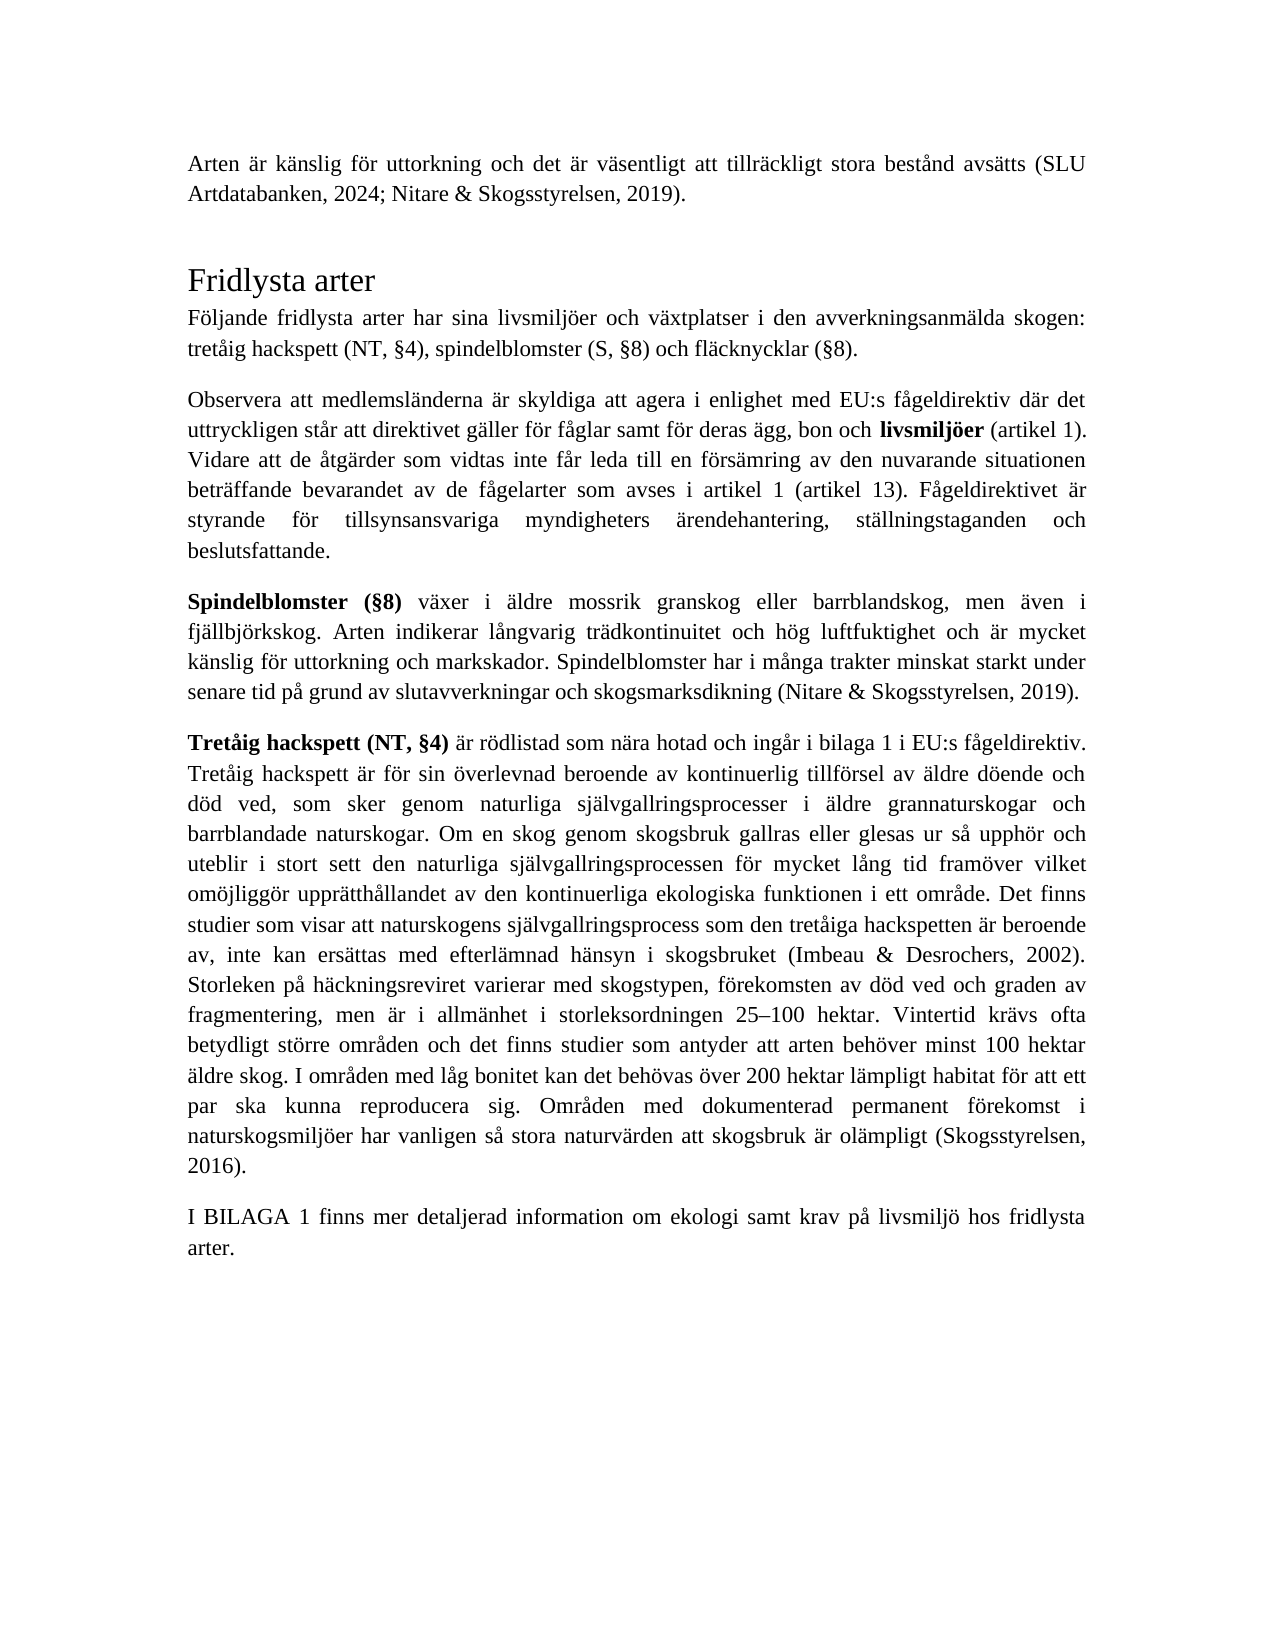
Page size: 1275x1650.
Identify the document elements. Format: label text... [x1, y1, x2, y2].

text Följande fridlysta arter har sina livsmiljöer och växtplatser i den avverkningsanmälda skogen: tretåig hackspett (NT, §4), spindelblomster (S, §8) och fläcknycklar (§8). [187, 304, 1087, 361]
text Spindelblomster (§8) växer i äldre mossrik granskog eller barrblandskog, men även i fjällbjörkskog. Arten indikerar långvarig trädkontinuitet och hög luftfuktighet och är mycket känslig för uttorkning och markskador. Spindelblomster har i många trakter minskat starkt under senare tid på grund av slutavverkningar och skogsmarksdikning (Nitare & Skogsstyrelsen, 2019). [187, 588, 1087, 705]
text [187, 150, 1087, 207]
text Observera att medlemsländerna är skyldiga att agera i enlighet med EU:s fågeldirektiv där det uttryckligen står att direktivet gäller för fåglar samt för deras ägg, bon och livsmiljöer (artikel 1). Vidare att de åtgärder som vidtas inte får leda till en försämring av den nuvarande situationen beträffande bevarandet av de fågelarter som avses i artikel 1 (artikel 13). Fågeldirektivet är styrande för tillsynsansvariga myndigheters ärendehantering, ställningstaganden och beslutsfattande. [187, 386, 1087, 563]
subtitle Fridlysta arter [187, 260, 1087, 299]
text Tretåig hackspett (NT, §4) är rödlistad som nära hotad och ingår i bilaga 1 i EU:s fågeldirektiv. Tretåig hackspett är för sin överlevnad beroende av kontinuerlig tillförsel av äldre döende och död ved, som sker genom naturliga självgallringsprocesser i äldre grannaturskogar och barrblandade naturskogar. Om en skog genom skogsbruk gallras eller glesas ur så upphör och uteblir i stort sett den naturliga självgallringsprocessen för mycket lång tid framöver vilket omöjliggör upprätthållandet av den kontinuerliga ekologiska funktionen i ett område. Det finns studier som visar att naturskogens självgallringsprocess som den tretåiga hackspetten är beroende av, inte kan ersättas med efterlämnad hänsyn i skogsbruket (Imbeau & Desrochers, 2002). Storleken på häckningsreviret varierar med skogstypen, förekomsten av död ved och graden av fragmentering, men är i allmänhet i storleksordningen 25–100 hektar. Vintertid krävs ofta betydligt större områden och det finns studier som antyder att arten behöver minst 100 hektar äldre skog. I områden med låg bonitet kan det behövas över 200 hektar lämpligt habitat för att ett par ska kunna reproducera sig. Områden med dokumenterad permanent förekomst i naturskogsmiljöer har vanligen så stora naturvärden att skogsbruk är olämpligt (Skogsstyrelsen, 2016). [187, 729, 1087, 1179]
text I BILAGA 1 finns mer detaljerad information om ekologi samt krav på livsmiljö hos fridlysta arter. [187, 1203, 1087, 1260]
